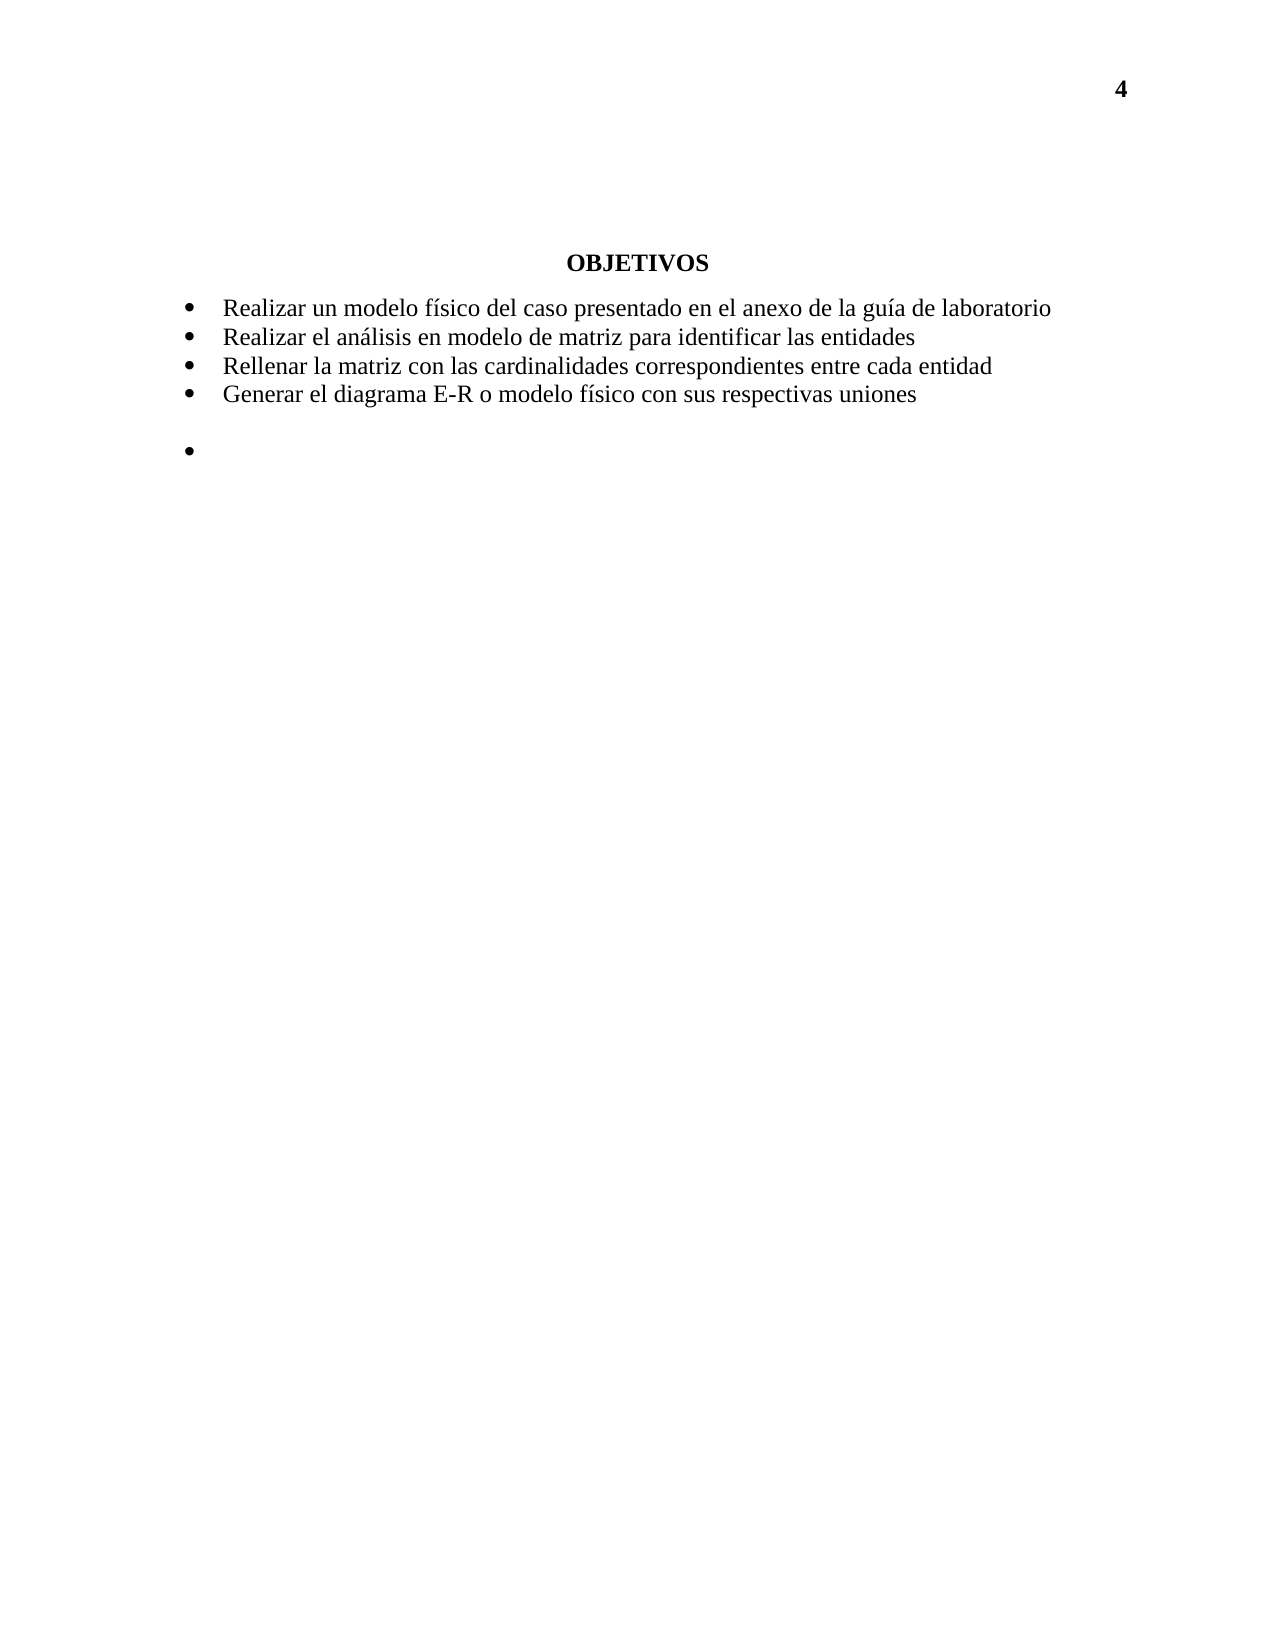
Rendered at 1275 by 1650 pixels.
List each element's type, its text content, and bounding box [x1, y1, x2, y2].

list Generar el diagrama E-R o modelo físico con sus respectivas uniones [185, 379, 1127, 408]
subtitle OBJETIVOS [148, 248, 1127, 276]
list Rellenar la matriz con las cardinalidades correspondientes entre cada entidad [185, 351, 1127, 379]
list Realizar el análisis en modelo de matriz para identificar las entidades [185, 322, 1127, 351]
list Realizar un modelo físico del caso presentado en el anexo de la guía de laboratorio [185, 293, 1127, 322]
